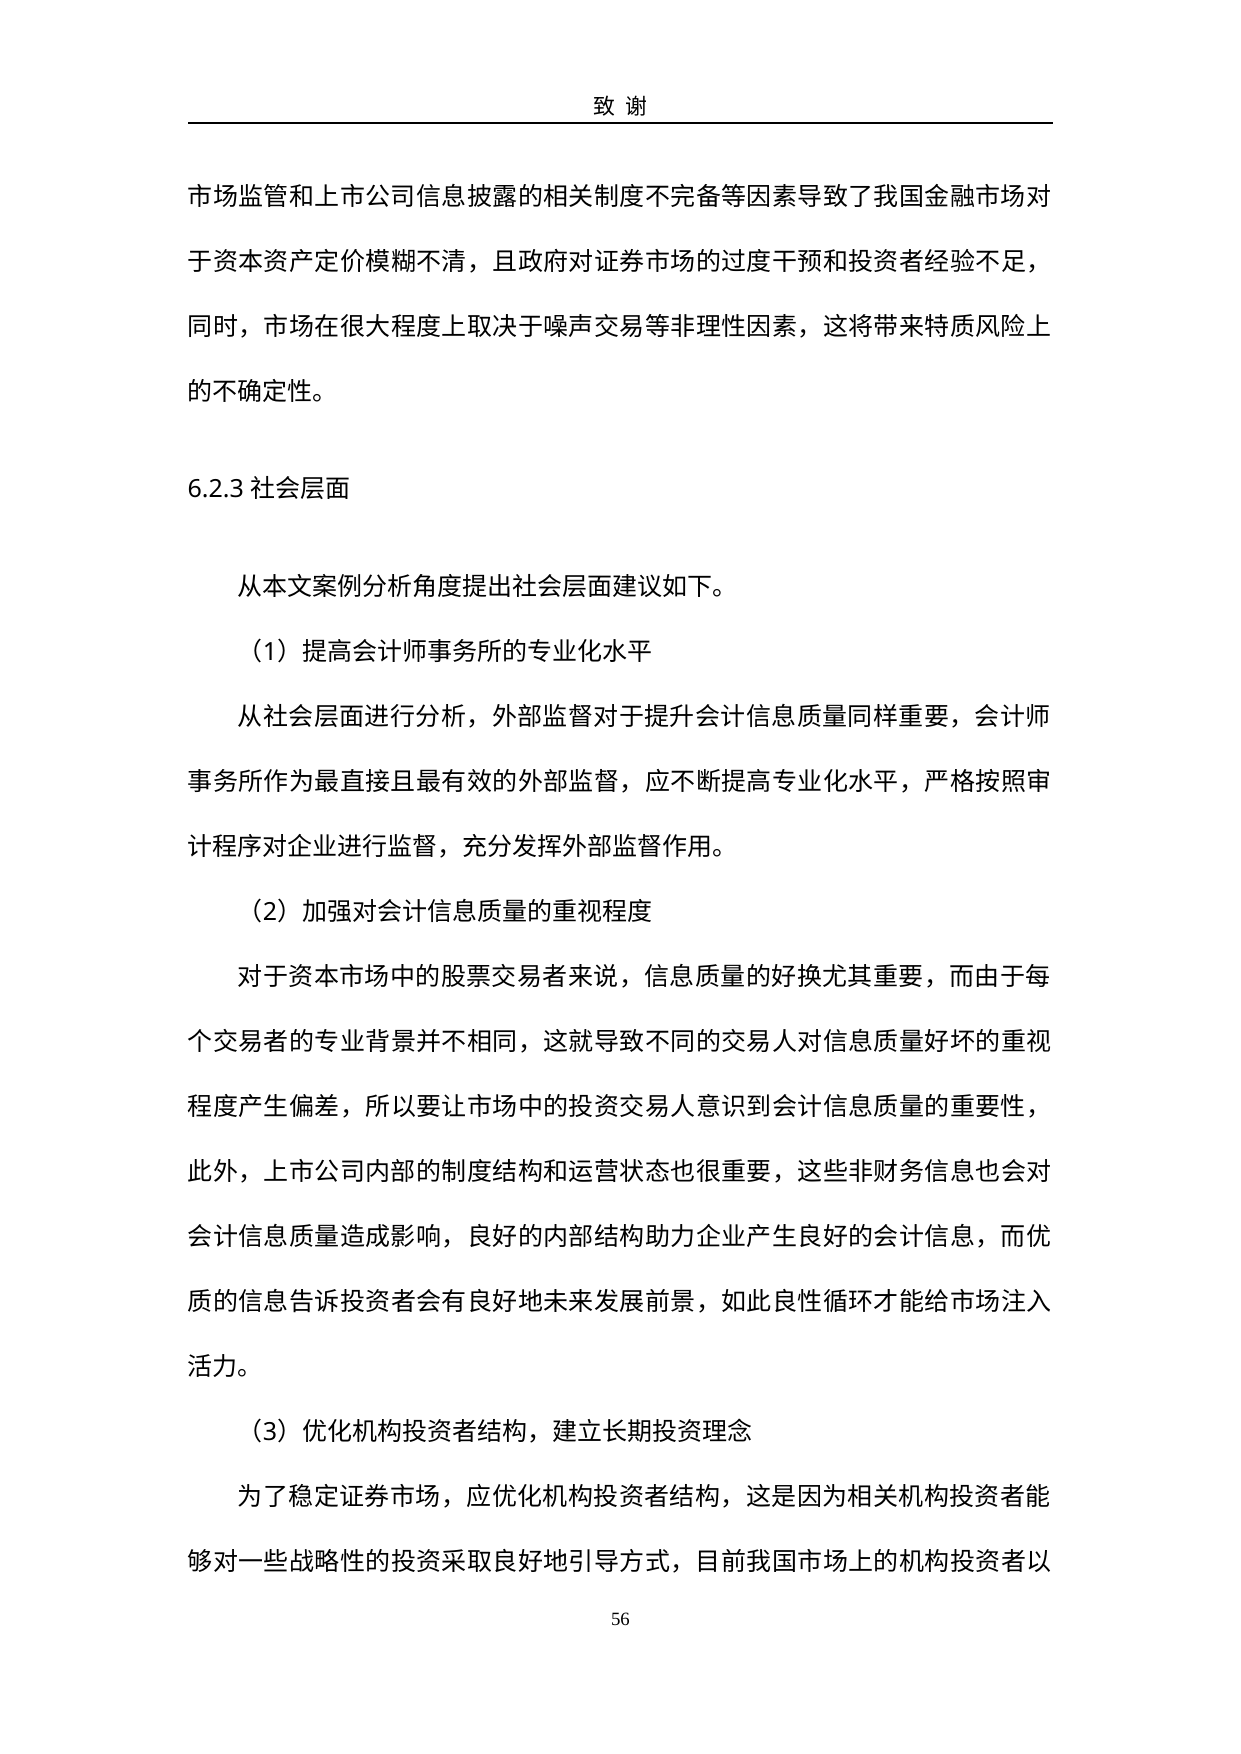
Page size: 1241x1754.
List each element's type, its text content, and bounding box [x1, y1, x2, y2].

text （3）优化机构投资者结构，建立长期投资理念 [187, 1397, 1053, 1462]
text （2）加强对会计信息质量的重视程度 [187, 877, 1053, 942]
text 对于资本市场中的股票交易者来说，信息质量的好换尤其重要，而由于每个交易者的专业背景并不相同，这就导致不同的交易人对信息质量好坏的重视程度产生偏差，所以要让市场中的投资交易人意识到会计信息质量的重要性，此外，上市公司内部的制度结构和运营状态也很重要，这些非财务信息也会对会计信息质量造成影响，良好的内部结构助力企业产生良好的会计信息，而优质的信息告诉投资者会有良好地未来发展前景，如此良性循环才能给市场注入活力。 [187, 942, 1053, 1397]
text 从本文案例分析角度提出社会层面建议如下。 [187, 552, 1053, 617]
text 从社会层面进行分析，外部监督对于提升会计信息质量同样重要，会计师事务所作为最直接且最有效的外部监督，应不断提高专业化水平，严格按照审计程序对企业进行监督，充分发挥外部监督作用。 [187, 682, 1053, 877]
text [187, 162, 1053, 422]
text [187, 1462, 1053, 1592]
text （1）提高会计师事务所的专业化水平 [187, 617, 1053, 682]
text 6.2.3 社会层面 [187, 454, 1053, 519]
